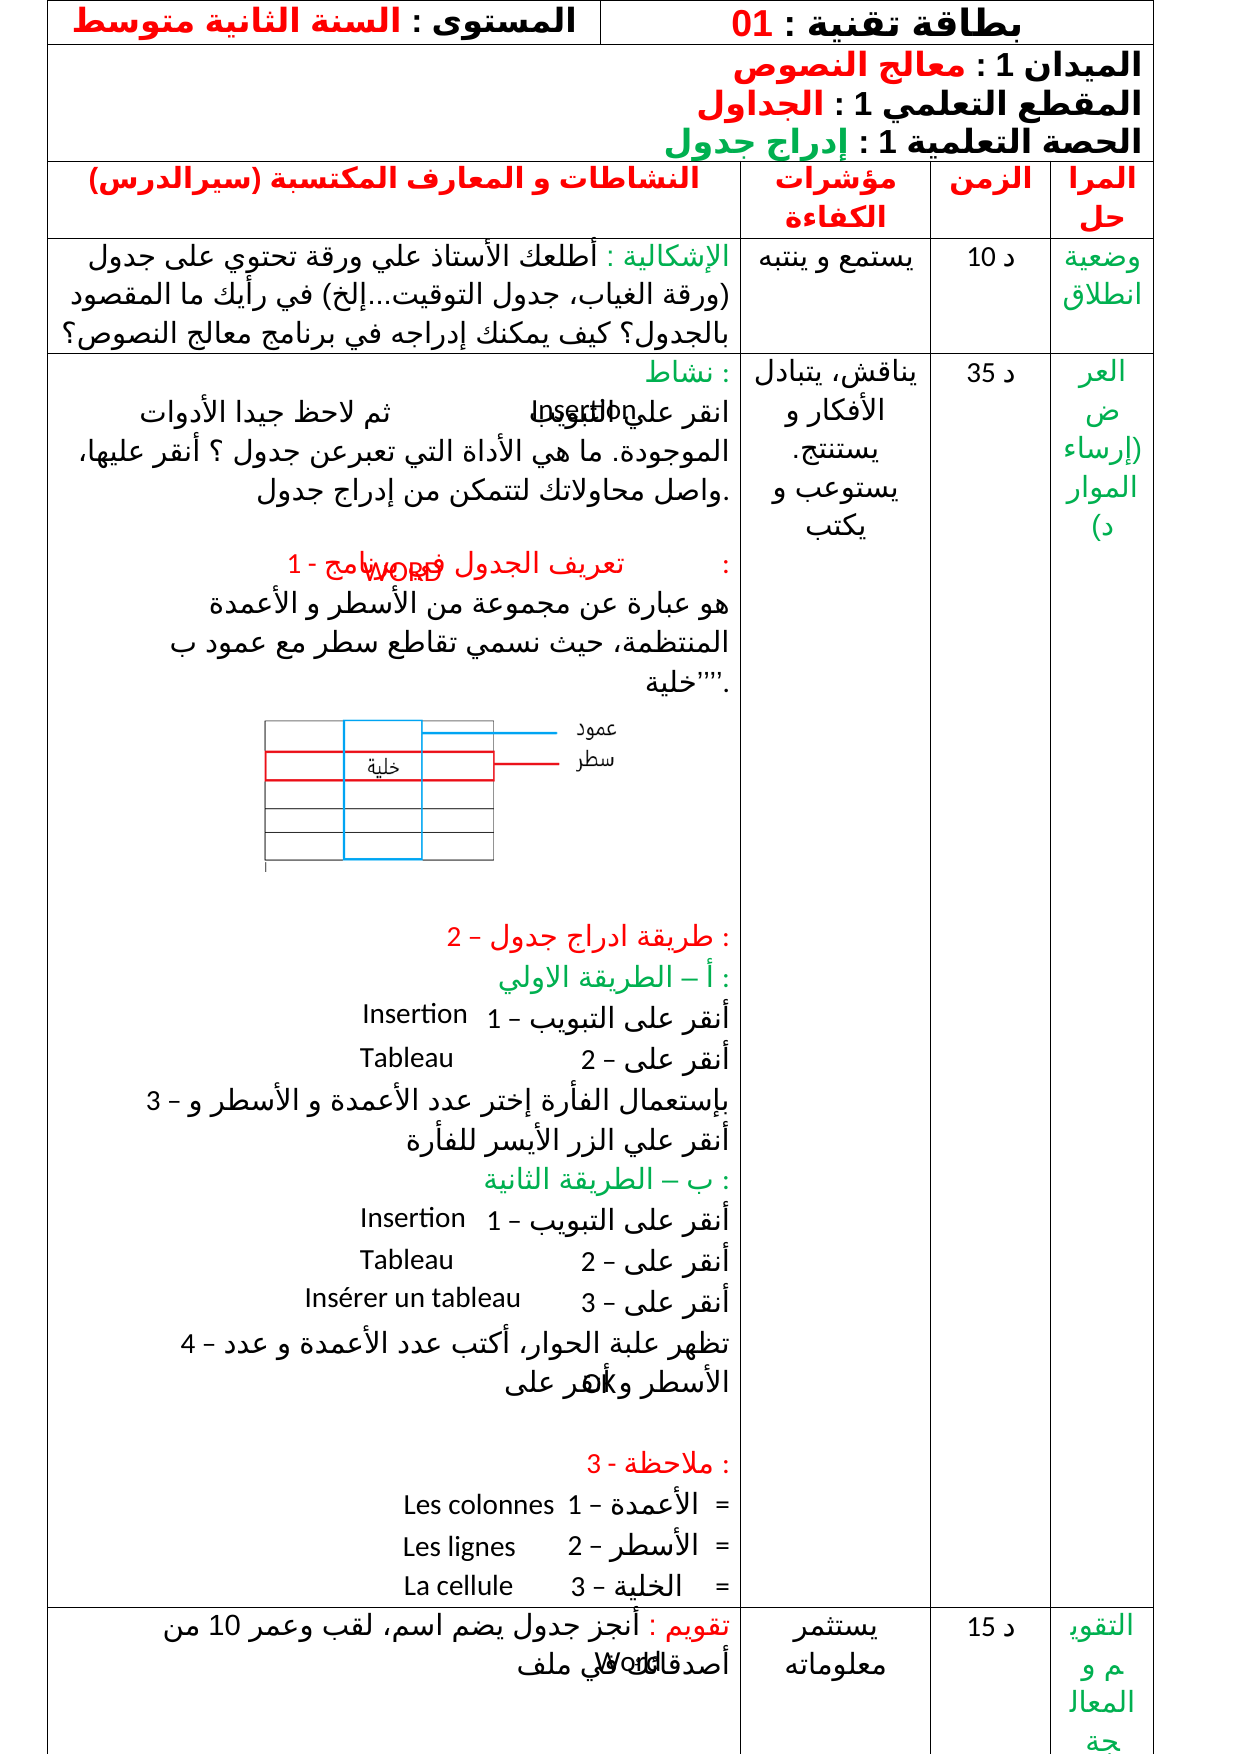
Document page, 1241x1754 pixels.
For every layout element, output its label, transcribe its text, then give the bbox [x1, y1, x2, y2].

table_header بطاقة تقنية : 01 [601, 1, 1153, 44]
table_cell التقويم و المعالجة [1051, 1608, 1153, 1754]
table_cell 35 د [931, 354, 1050, 1607]
table_cell نشاط : انقر علي التبويب ثم لاحظ جيدا الأدوات الموجودة. ما هي الأداة التي تعبرعن جدول ؟ أنقر عليها، واصل محاولاتك لتتمكن من إدراج جدول. 1 - تعريف الجدول في برنامج : هو عبارة عن مجموعة من الأسطر و الأعمدة المنتظمة، حيث نسمي تقاطع سطر مع عمود ب ’’خلية’’. 2 – طريقة ادراج جدول : أ – الطريقة الاولي : 1 – أنقر على التبويب 2 – أنقر على 3 – بإستعمال الفأرة إختر عدد الأعمدة و الأسطر و أنقر علي الزر الأيسر للفأرة ب – الطريقة الثانية : 1 – أنقر على التبويب 2 – أنقر على 3 – أنقر على 4 – تظهر علبة الحوار، أكتب عدد الأعمدة و عدد الأسطر و أنقر على 3 - ملاحظة : 1 – الأعمدة = 2 – الأسطر = 3 – الخلية = [48, 354, 740, 1607]
table_cell وضعية انطلاق [1051, 239, 1153, 353]
table_cell الزمن [931, 162, 1050, 237]
table_cell 15 د [931, 1608, 1050, 1754]
table_cell العرض (إرساء الموارد) [1051, 354, 1153, 1607]
picture [235, 704, 628, 873]
table_cell مؤشرات الكفاءة [741, 162, 930, 237]
table_cell الإشكالية : أطلعك الأستاذ علي ورقة تحتوي على جدول (ورقة الغياب، جدول التوقيت...إلخ) في رأيك ما المقصود بالجدول؟ كيف يمكنك إدراجه في برنامج معالج النصوص؟ [48, 239, 740, 353]
table_cell النشاطات و المعارف المكتسبة (سيرالدرس) [48, 162, 740, 237]
table_header المستوى : السنة الثانية متوسط [48, 1, 600, 44]
table_cell يستثمر معلوماته [741, 1608, 930, 1754]
table_cell الميدان 1 : معالج النصوص المقطع التعلمي 1 : الجداول الحصة التعلمية 1 : إدراج جدول [48, 45, 1153, 161]
table_cell 10 د [931, 239, 1050, 353]
table_cell يناقش، يتبادل الأفكار و يستنتج. يستوعب و يكتب [741, 354, 930, 1607]
table_cell تقويم : أنجز جدول يضم اسم، لقب وعمر 10 من أصدقائك في ملف [48, 1608, 740, 1754]
table_cell المراحل [1051, 162, 1153, 237]
table_cell يستمع و ينتبه [741, 239, 930, 353]
